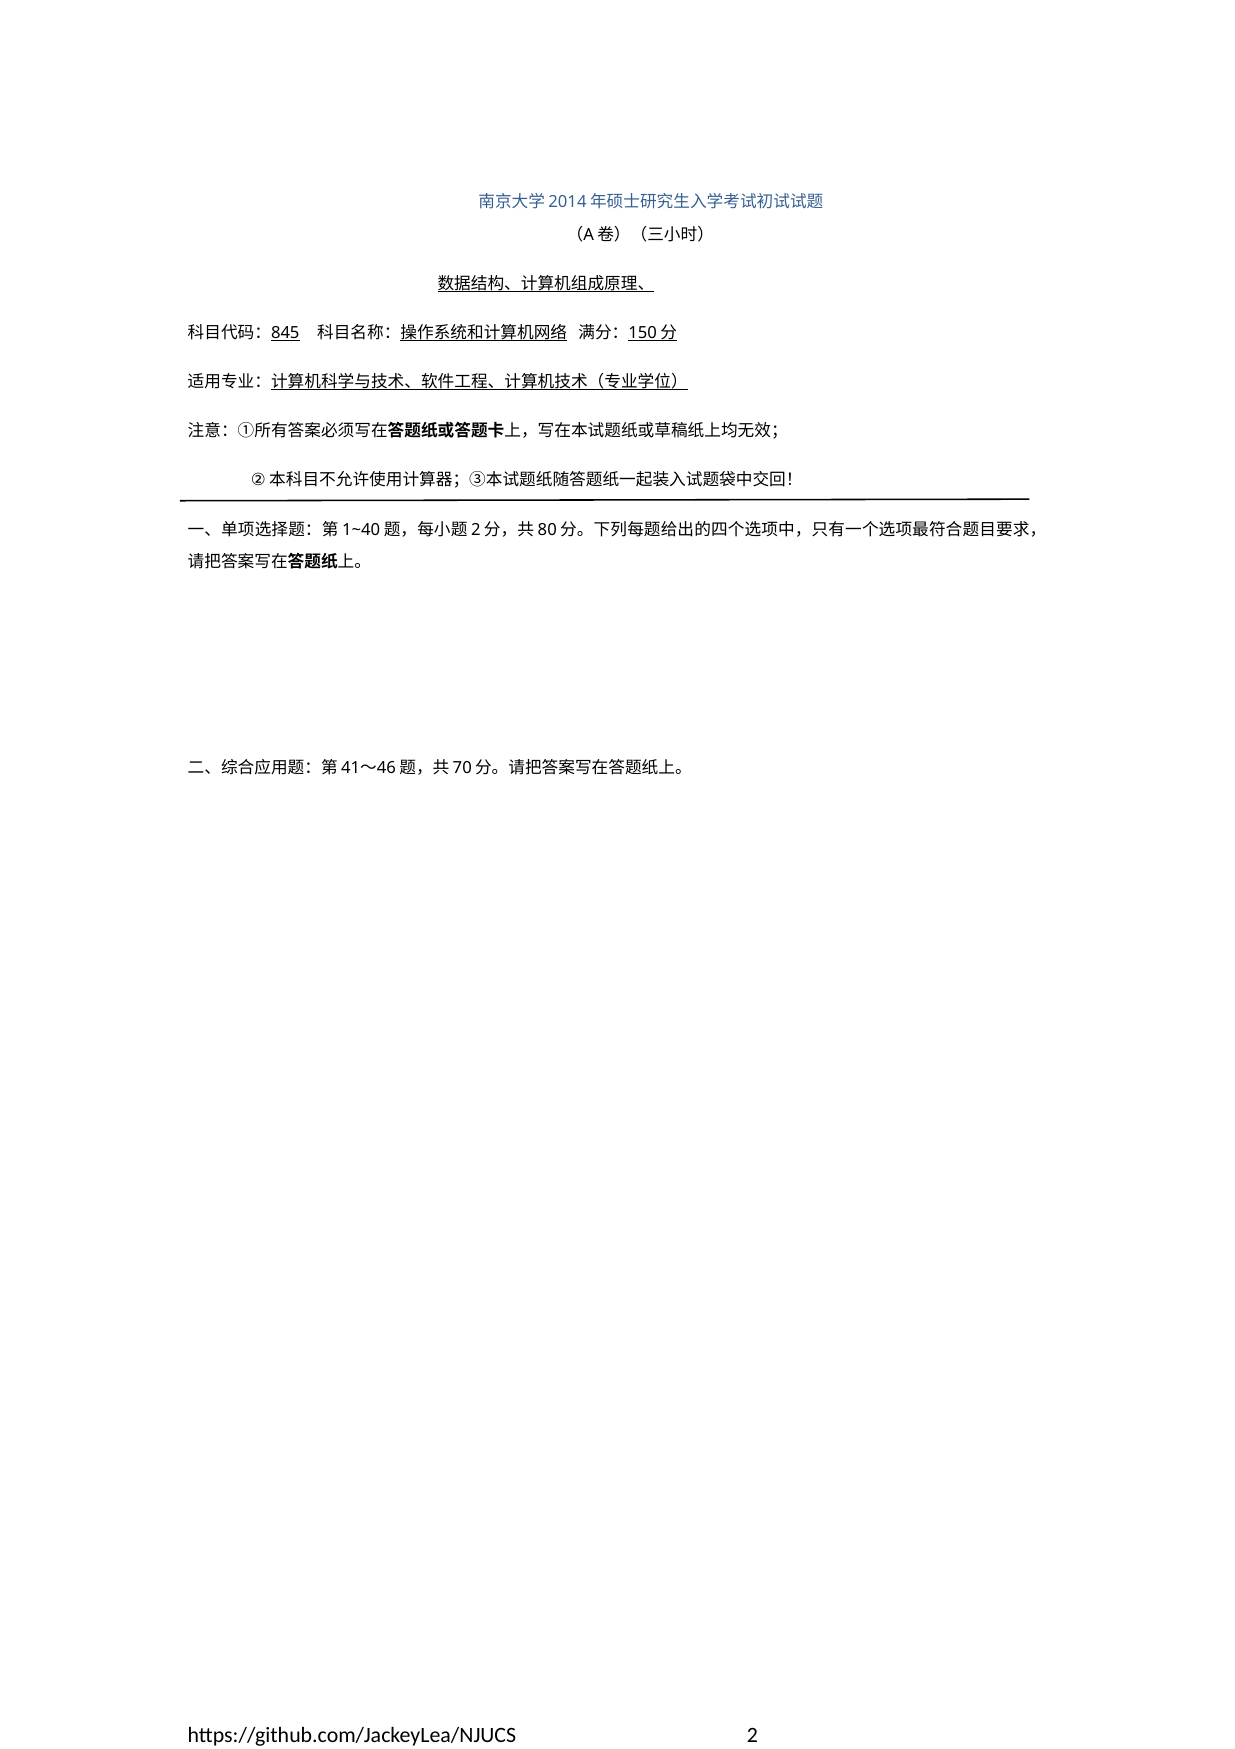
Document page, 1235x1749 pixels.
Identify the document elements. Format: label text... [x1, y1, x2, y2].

list 一、单项选择题：第1~40题，每小题2分，共80分。下列每题给出的四个选项中，只有一个选项最符合题目要求，请把答案写在答题纸上。 [187, 512, 1047, 577]
subtitle 南京大学2014年硕士研究生入学考试初试试题 [187, 184, 1047, 217]
text 注意：①所有答案必须写在答题纸或答题卡上，写在本试题纸或草稿纸上均无效； [187, 413, 1047, 446]
text 二、综合应用题：第41～46题，共70分。请把答案写在答题纸上。 [187, 750, 1047, 783]
text （A卷）（三小时） [187, 217, 1047, 249]
text 科目代码：845 科目名称：操作系统和计算机网络 满分：150分 [187, 315, 1047, 347]
text ②本科目不允许使用计算器；③本试题纸随答题纸一起装入试题袋中交回！ [187, 462, 1047, 495]
text 适用专业：计算机科学与技术、软件工程、计算机技术（专业学位） [187, 364, 1047, 397]
text 数据结构、计算机组成原理、 [187, 266, 1047, 298]
